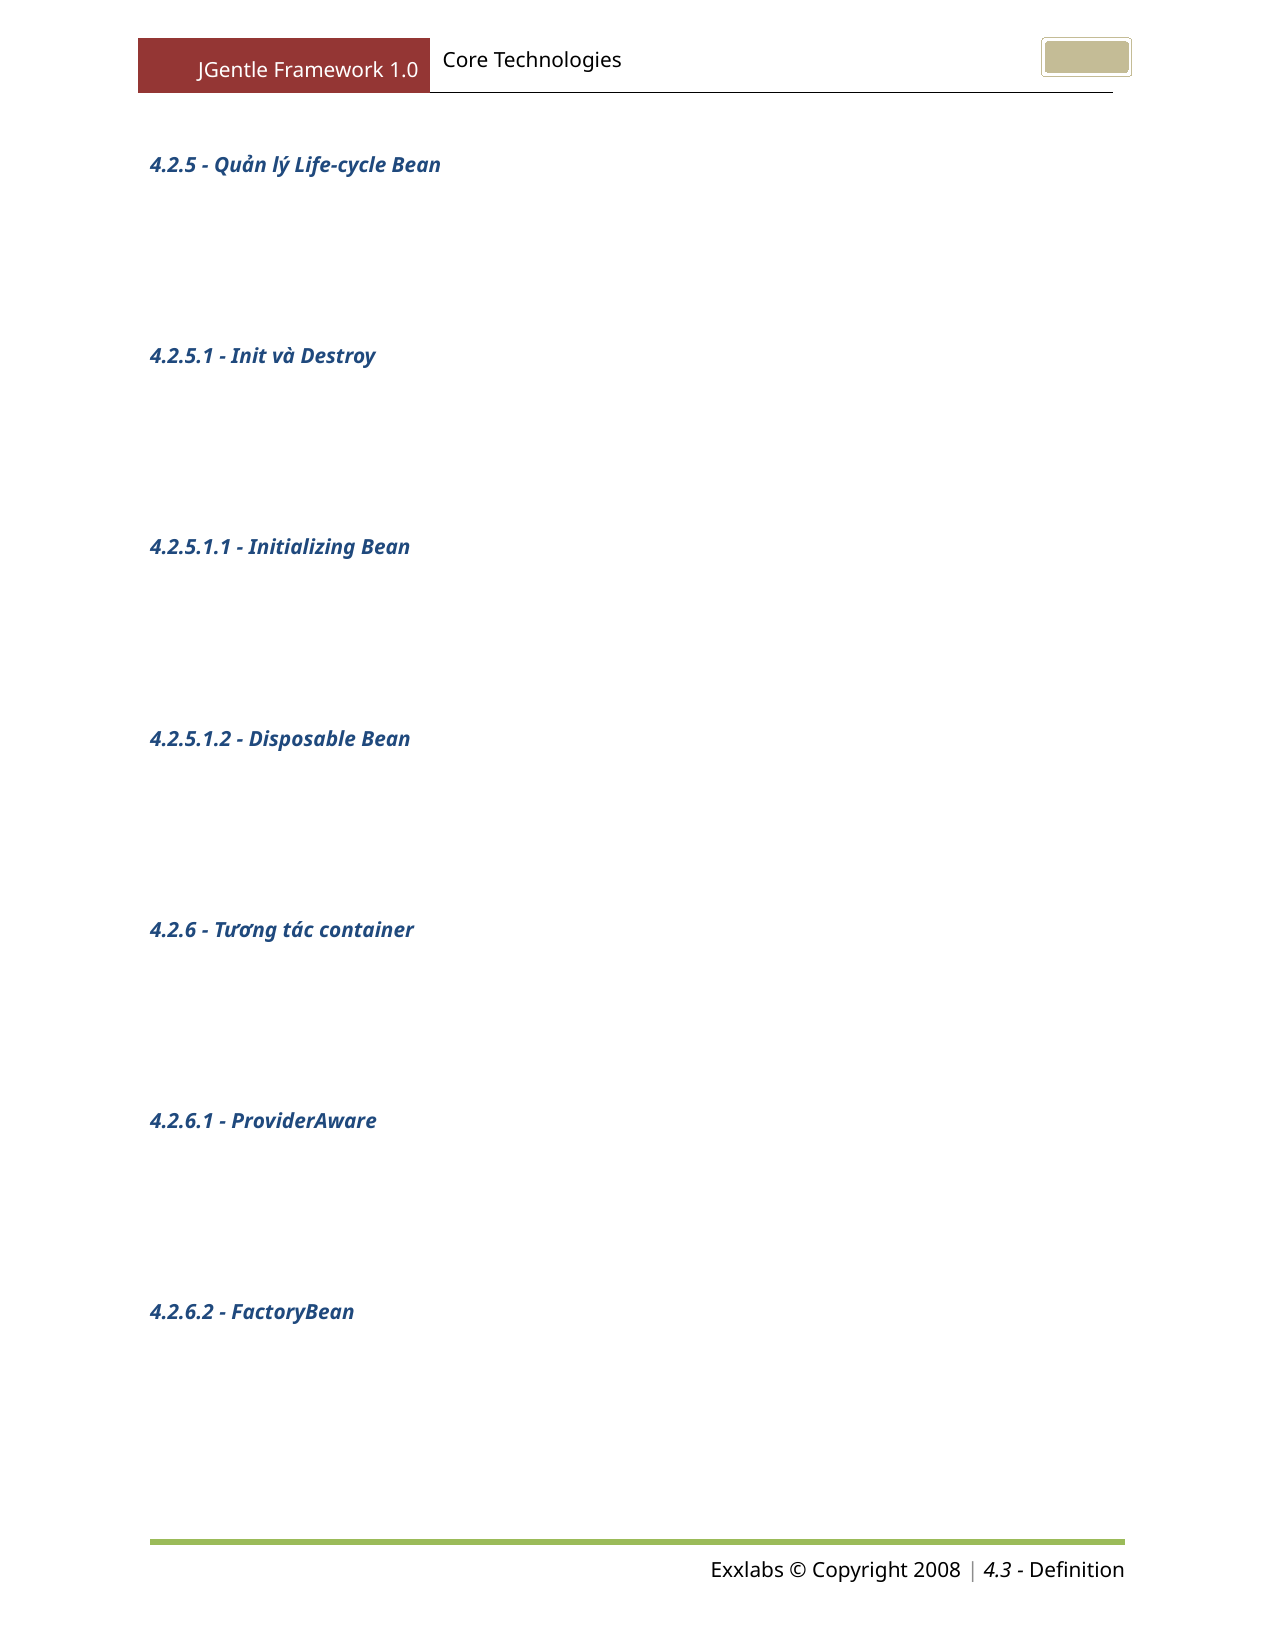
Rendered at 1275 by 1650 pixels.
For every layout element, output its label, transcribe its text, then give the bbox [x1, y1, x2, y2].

subtitle FactoryBean [150, 1297, 1125, 1326]
subtitle ProviderAware [150, 1106, 1125, 1135]
subtitle Quản lý Life-cycle Bean [150, 150, 1125, 178]
subtitle Initializing Bean [150, 532, 1125, 561]
subtitle Init và Destroy [150, 341, 1125, 370]
subtitle Tương tác container [150, 915, 1125, 943]
subtitle Disposable Bean [150, 724, 1125, 752]
